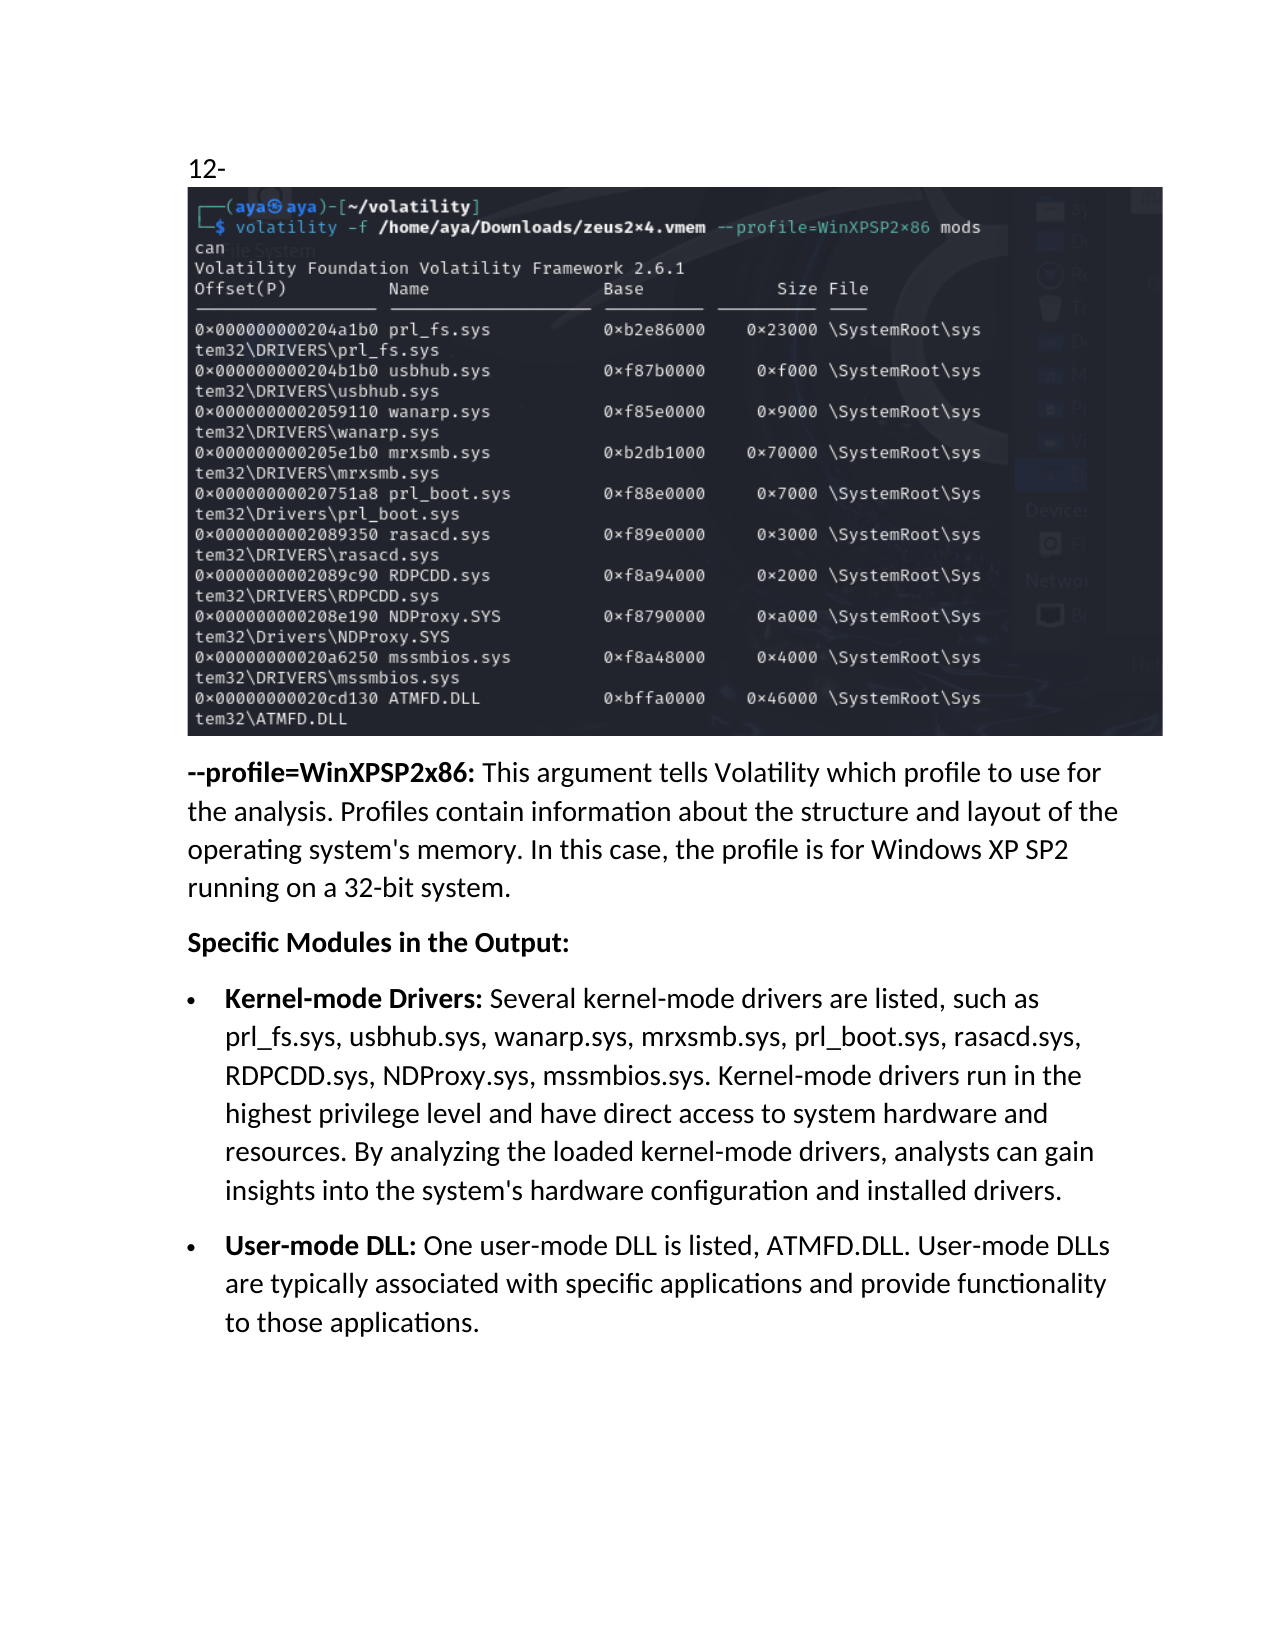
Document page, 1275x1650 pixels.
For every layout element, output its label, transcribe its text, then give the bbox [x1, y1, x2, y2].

list User-mode DLL: One user-mode DLL is listed, ATMFD.DLL. User-mode DLLs are typically associated with specific applications and provide functionality to those applications. [187, 1227, 1125, 1339]
list Kernel-mode Drivers: Several kernel-mode drivers are listed, such as prl_fs.sys, usbhub.sys, wanarp.sys, mrxsmb.sys, prl_boot.sys, rasacd.sys, RDPCDD.sys, NDProxy.sys, mssmbios.sys. Kernel-mode drivers run in the highest privilege level and have direct access to system hardware and resources. By analyzing the loaded kernel-mode drivers, analysts can gain insights into the system's hardware configuration and installed drivers. [187, 980, 1125, 1207]
text --profile=WinXPSP2x86: This argument tells Volatility which profile to use for the analysis. Profiles contain information about the structure and layout of the operating system's memory. In this case, the profile is for Windows XP SP2 running on a 32-bit system. [187, 754, 1125, 905]
text Specific Modules in the Output: [187, 924, 1125, 960]
picture [187, 187, 1163, 736]
text 12- [187, 150, 1125, 187]
